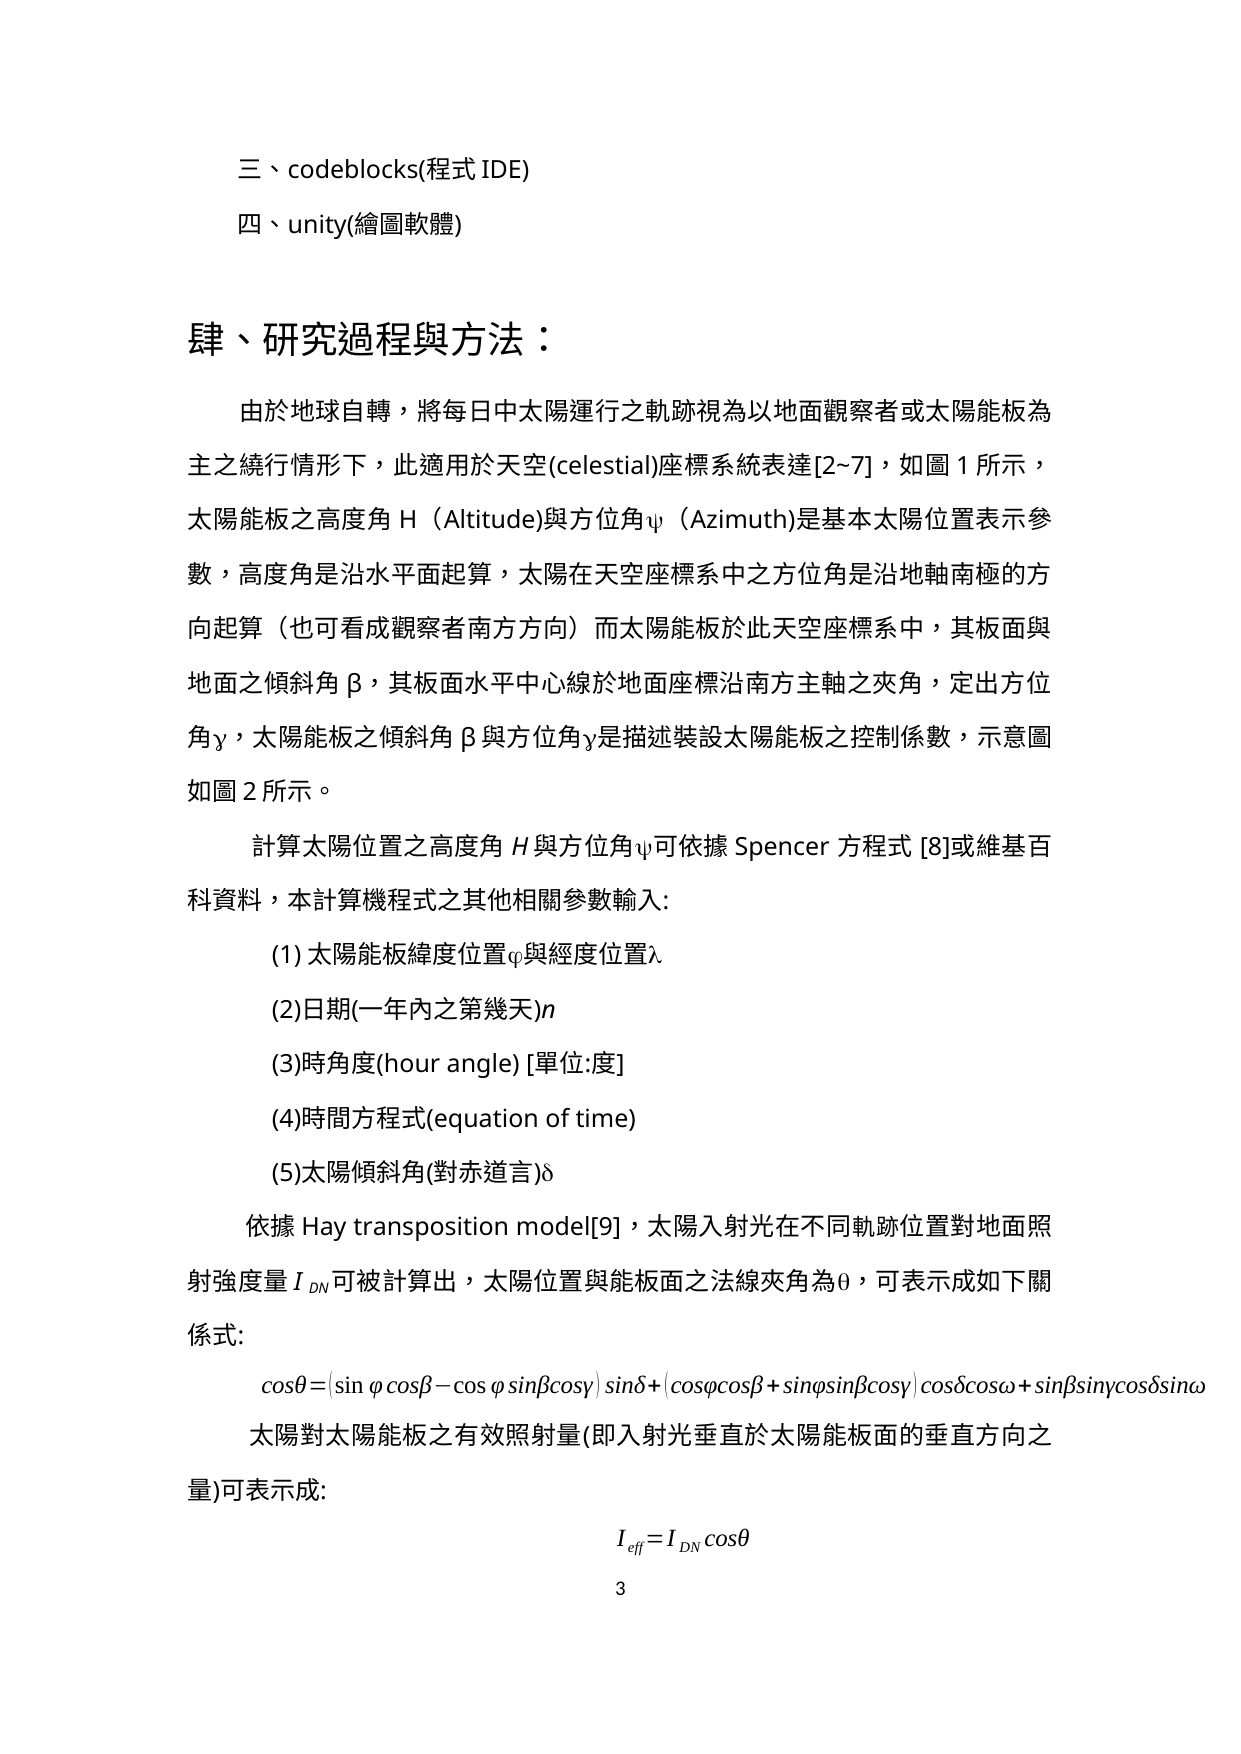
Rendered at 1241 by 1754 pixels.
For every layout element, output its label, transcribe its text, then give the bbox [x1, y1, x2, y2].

text (5)太陽傾斜角(對赤道言) [187, 1152, 1053, 1189]
text 太陽對太陽能板之有效照射量(即入射光垂直於太陽能板面的垂直方向之量)可表示成: [187, 1416, 1053, 1506]
text (4)時間方程式(equation of time) [187, 1098, 1053, 1134]
text (2)日期(一年內之第幾天)n [187, 989, 1053, 1026]
text 肆、研究過程與方法： [187, 310, 1053, 364]
text 三、codeblocks(程式IDE) [187, 150, 1053, 186]
text 計算太陽位置之高度角H與方位角可依據Spencer 方程式 [8]或維基百科資料，本計算機程式之其他相關參數輸入: [187, 826, 1053, 917]
text (3)時角度(hour angle) [單位:度] [187, 1044, 1053, 1080]
text 四、unity(繪圖軟體) [187, 204, 1053, 241]
text 由於地球自轉，將每日中太陽運行之軌跡視為以地面觀察者或太陽能板為主之繞行情形下，此適用於天空(celestial)座標系統表達[2~7]，如圖1所示，太陽能板之高度角H（Altitude)與方位角（Azimuth)是基本太陽位置表示參數，高度角是沿水平面起算，太陽在天空座標系中之方位角是沿地軸南極的方向起算（也可看成觀察者南方方向）而太陽能板於此天空座標系中，其板面與地面之傾斜角β，其板面水平中心線於地面座標沿南方主軸之夾角，定出方位角，太陽能板之傾斜角β與方位角是描述裝設太陽能板之控制係數，示意圖如圖2所示。 [187, 391, 1053, 808]
text 依據Hay transposition model[9]，太陽入射光在不同軌跡位置對地面照射強度量I DN可被計算出，太陽位置與能板面之法線夾角為，可表示成如下關係式: [187, 1207, 1053, 1352]
text (1) 太陽能板緯度位置與經度位置 [187, 935, 1053, 971]
